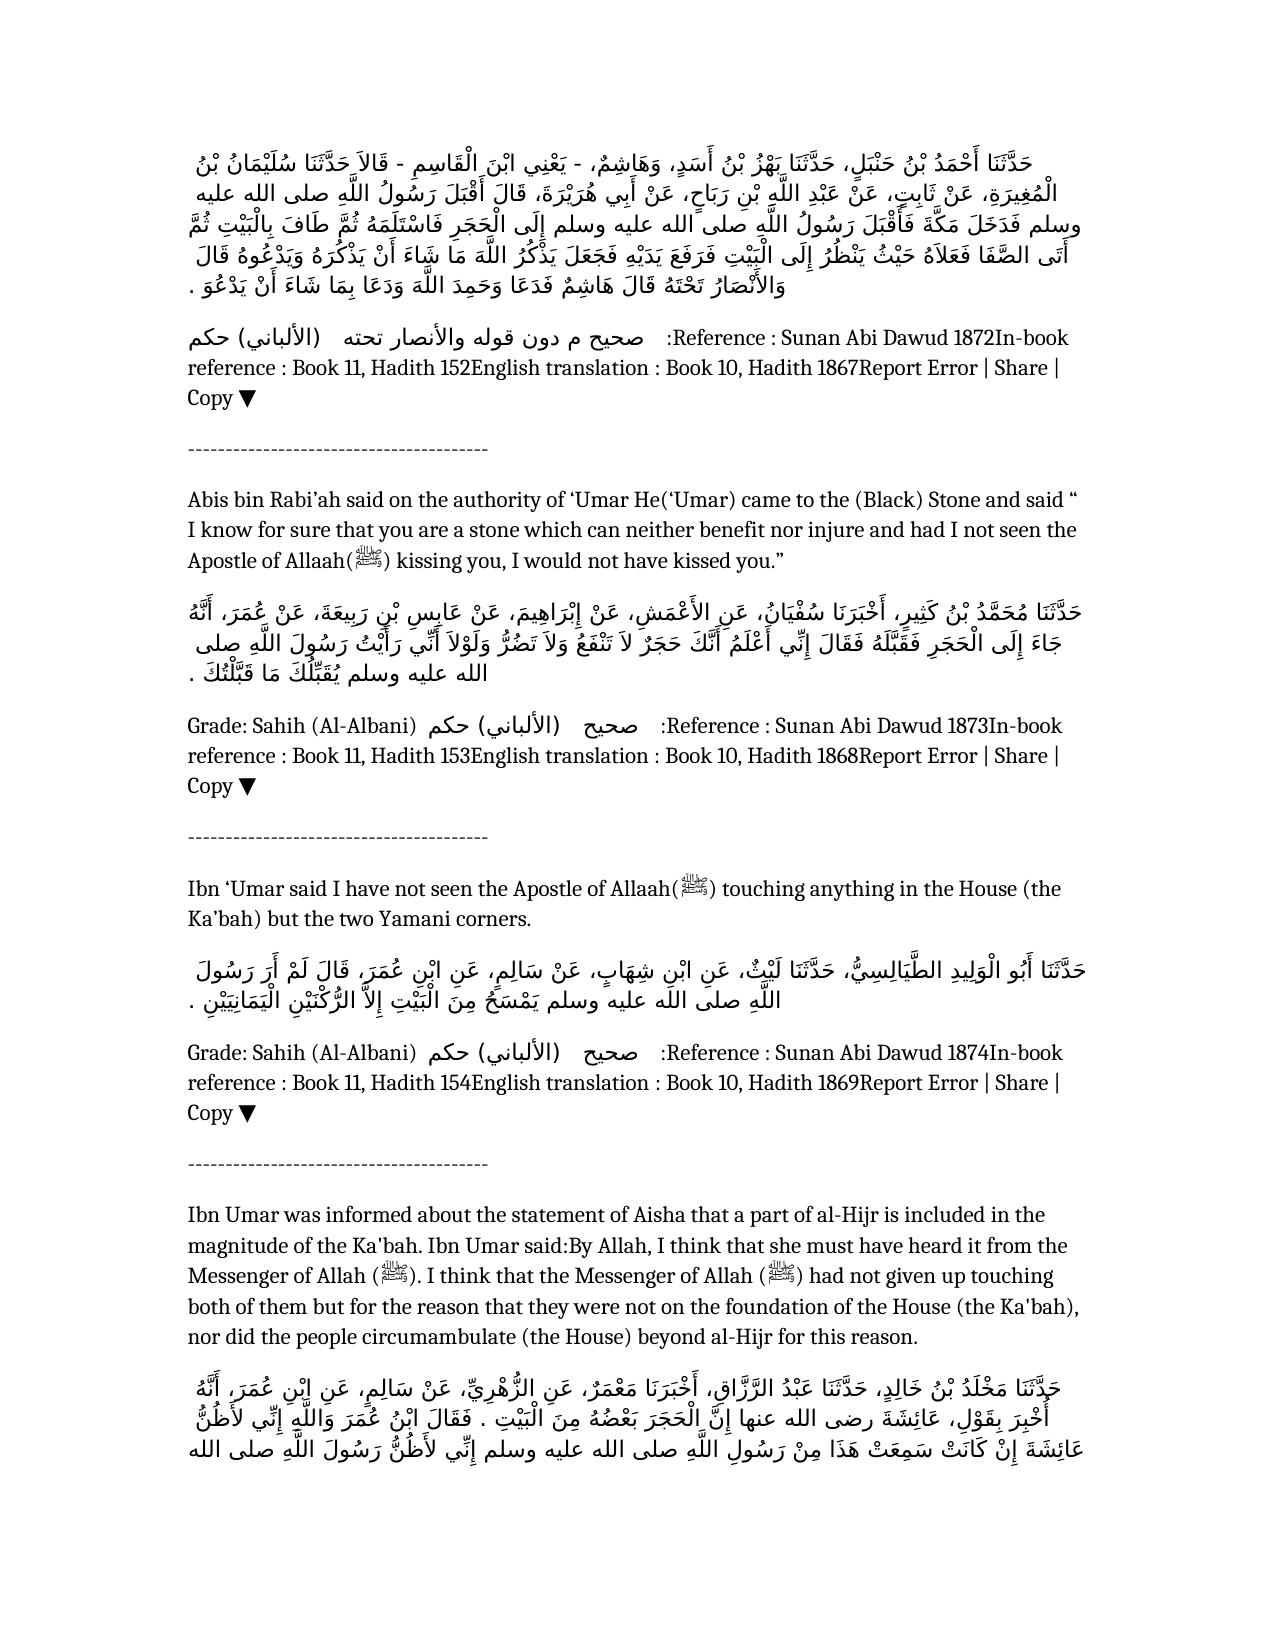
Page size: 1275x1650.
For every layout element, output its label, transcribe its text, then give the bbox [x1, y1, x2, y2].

text Abis bin Rabi’ah said on the authority of ‘Umar He(‘Umar) came to the (Black) Stone and said “ I know for sure that you are a stone which can neither benefit nor injure and had I not seen the Apostle of Allaah(ﷺ) kissing you, I would not have kissed you.” [187, 487, 1087, 574]
text Ibn ‘Umar said I have not seen the Apostle of Allaah(ﷺ) touching anything in the House (the Ka’bah) but the two Yamani corners. [187, 875, 1087, 932]
text ---------------------------------------- [187, 1151, 1087, 1177]
text حَدَّثَنَا أَبُو الْوَلِيدِ الطَّيَالِسِيُّ، حَدَّثَنَا لَيْثٌ، عَنِ ابْنِ شِهَابٍ، عَنْ سَالِمٍ، عَنِ ابْنِ عُمَرَ، قَالَ لَمْ أَرَ رَسُولَ اللَّهِ صلى الله عليه وسلم يَمْسَحُ مِنَ الْبَيْتِ إِلاَّ الرُّكْنَيْنِ الْيَمَانِيَيْنِ ‏.‏ [187, 957, 1087, 1014]
text صحيح م دون قوله والأنصار تحته (الألباني) حكم :Reference : Sunan Abi Dawud 1872In-book reference : Book 11, Hadith 152English translation : Book 10, Hadith 1867Report Error | Share | Copy ▼ [187, 324, 1087, 411]
text Grade: Sahih (Al-Albani) صحيح (الألباني) حكم :Reference : Sunan Abi Dawud 1874In-book reference : Book 11, Hadith 154English translation : Book 10, Hadith 1869Report Error | Share | Copy ▼ [187, 1039, 1087, 1126]
text ---------------------------------------- [187, 436, 1087, 462]
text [187, 1375, 1087, 1463]
text حَدَّثَنَا أَحْمَدُ بْنُ حَنْبَلٍ، حَدَّثَنَا بَهْزُ بْنُ أَسَدٍ، وَهَاشِمٌ، - يَعْنِي ابْنَ الْقَاسِمِ - قَالاَ حَدَّثَنَا سُلَيْمَانُ بْنُ الْمُغِيرَةِ، عَنْ ثَابِتٍ، عَنْ عَبْدِ اللَّهِ بْنِ رَبَاحٍ، عَنْ أَبِي هُرَيْرَةَ، قَالَ أَقْبَلَ رَسُولُ اللَّهِ صلى الله عليه وسلم فَدَخَلَ مَكَّةَ فَأَقْبَلَ رَسُولُ اللَّهِ صلى الله عليه وسلم إِلَى الْحَجَرِ فَاسْتَلَمَهُ ثُمَّ طَافَ بِالْبَيْتِ ثُمَّ أَتَى الصَّفَا فَعَلاَهُ حَيْثُ يَنْظُرُ إِلَى الْبَيْتِ فَرَفَعَ يَدَيْهِ فَجَعَلَ يَذْكُرُ اللَّهَ مَا شَاءَ أَنْ يَذْكُرَهُ وَيَدْعُوهُ قَالَ وَالأَنْصَارُ تَحْتَهُ قَالَ هَاشِمٌ فَدَعَا وَحَمِدَ اللَّهَ وَدَعَا بِمَا شَاءَ أَنْ يَدْعُوَ ‏.‏ [187, 150, 1087, 299]
text حَدَّثَنَا مُحَمَّدُ بْنُ كَثِيرٍ، أَخْبَرَنَا سُفْيَانُ، عَنِ الأَعْمَشِ، عَنْ إِبْرَاهِيمَ، عَنْ عَابِسِ بْنِ رَبِيعَةَ، عَنْ عُمَرَ، أَنَّهُ جَاءَ إِلَى الْحَجَرِ فَقَبَّلَهُ فَقَالَ إِنِّي أَعْلَمُ أَنَّكَ حَجَرٌ لاَ تَنْفَعُ وَلاَ تَضُرُّ وَلَوْلاَ أَنِّي رَأَيْتُ رَسُولَ اللَّهِ صلى الله عليه وسلم يُقَبِّلُكَ مَا قَبَّلْتُكَ ‏.‏ [187, 599, 1087, 687]
text Grade: Sahih (Al-Albani) صحيح (الألباني) حكم :Reference : Sunan Abi Dawud 1873In-book reference : Book 11, Hadith 153English translation : Book 10, Hadith 1868Report Error | Share | Copy ▼ [187, 712, 1087, 799]
text Ibn Umar was informed about the statement of Aisha that a part of al-Hijr is included in the magnitude of the Ka'bah. Ibn Umar said:By Allah, I think that she must have heard it from the Messenger of Allah (ﷺ). I think that the Messenger of Allah (ﷺ) had not given up touching both of them but for the reason that they were not on the foundation of the House (the Ka'bah), nor did the people circumambulate (the House) beyond al-Hijr for this reason. [187, 1202, 1087, 1350]
text ---------------------------------------- [187, 824, 1087, 850]
